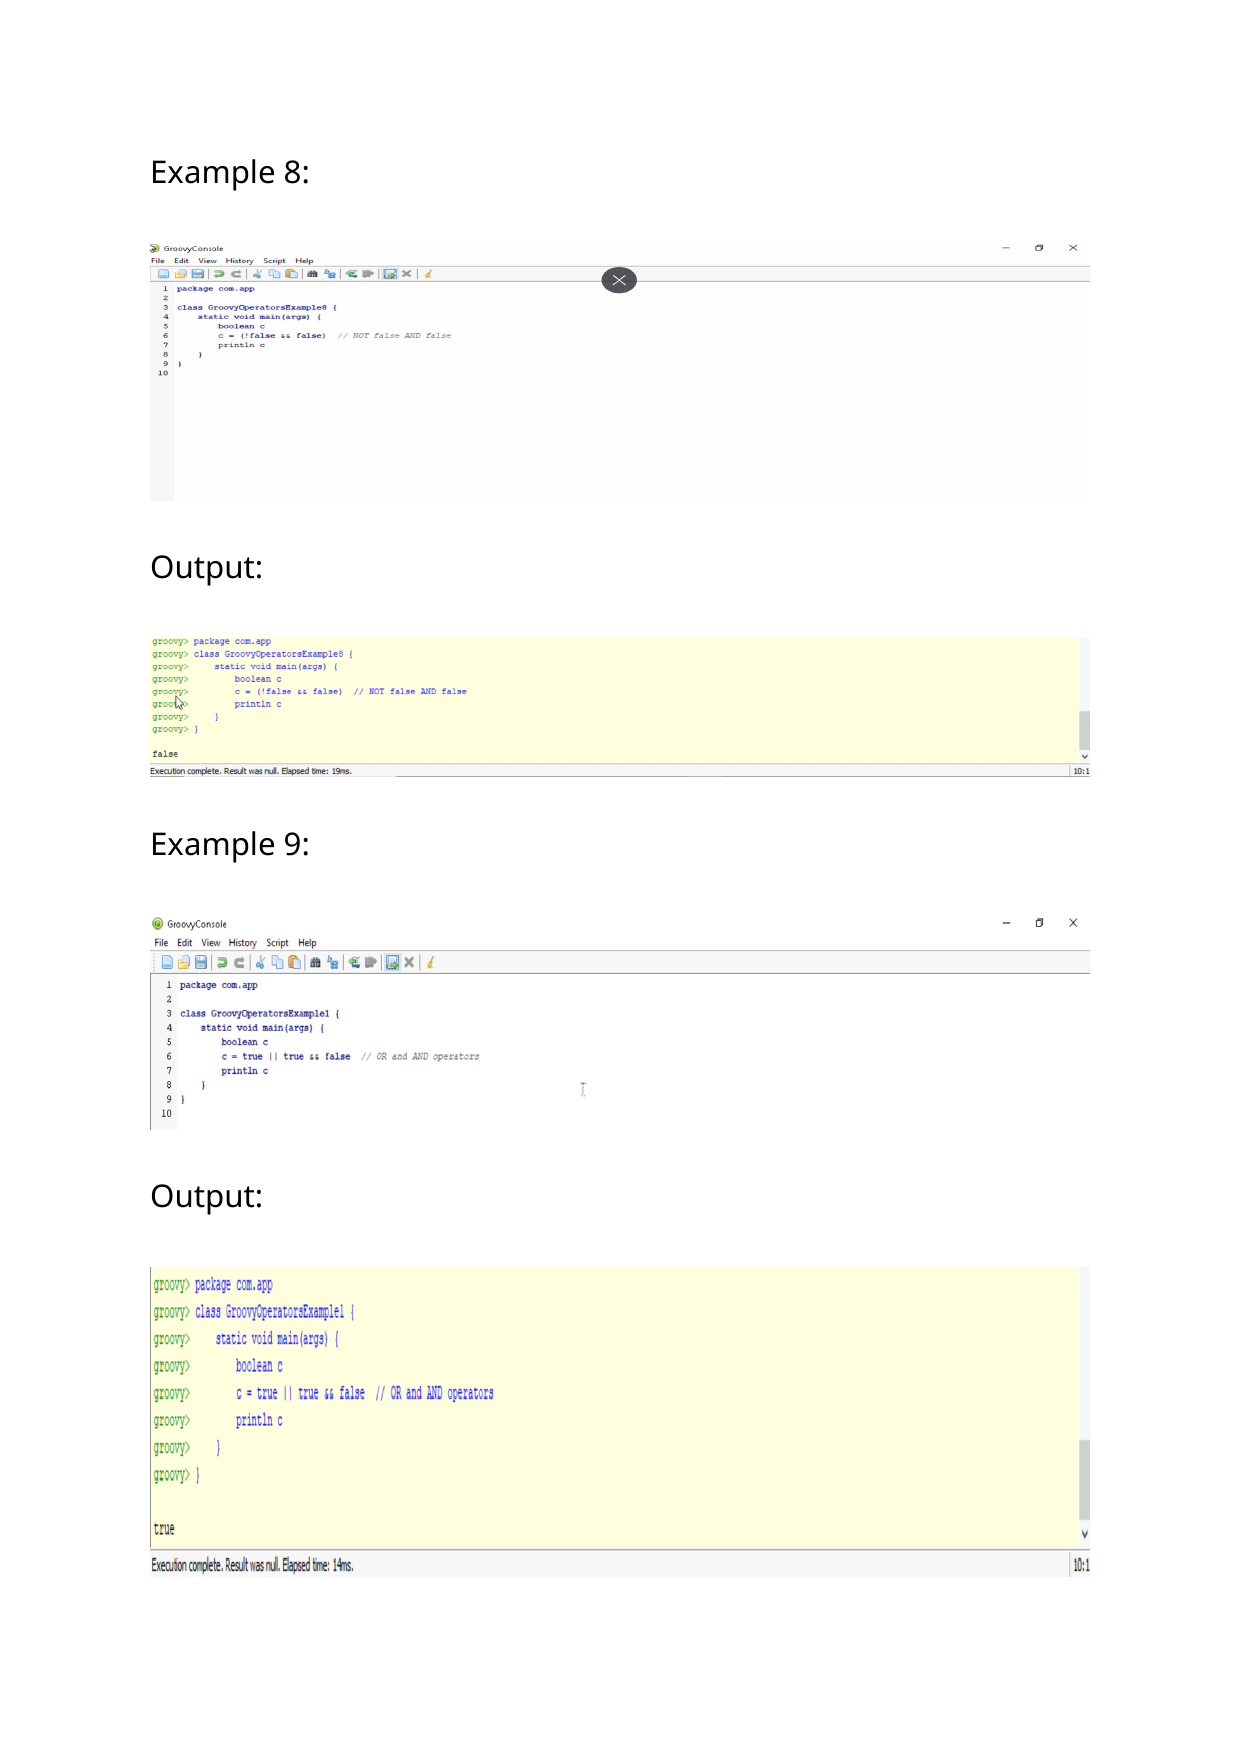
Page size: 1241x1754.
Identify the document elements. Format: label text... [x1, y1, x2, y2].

text Example 9: [150, 822, 1090, 864]
text Output: [150, 545, 1090, 588]
picture [150, 638, 1091, 777]
picture [150, 243, 1091, 501]
text Output: [150, 1174, 1090, 1217]
picture [150, 1267, 1091, 1577]
picture [150, 914, 1091, 1130]
text Example 8: [150, 150, 1090, 193]
